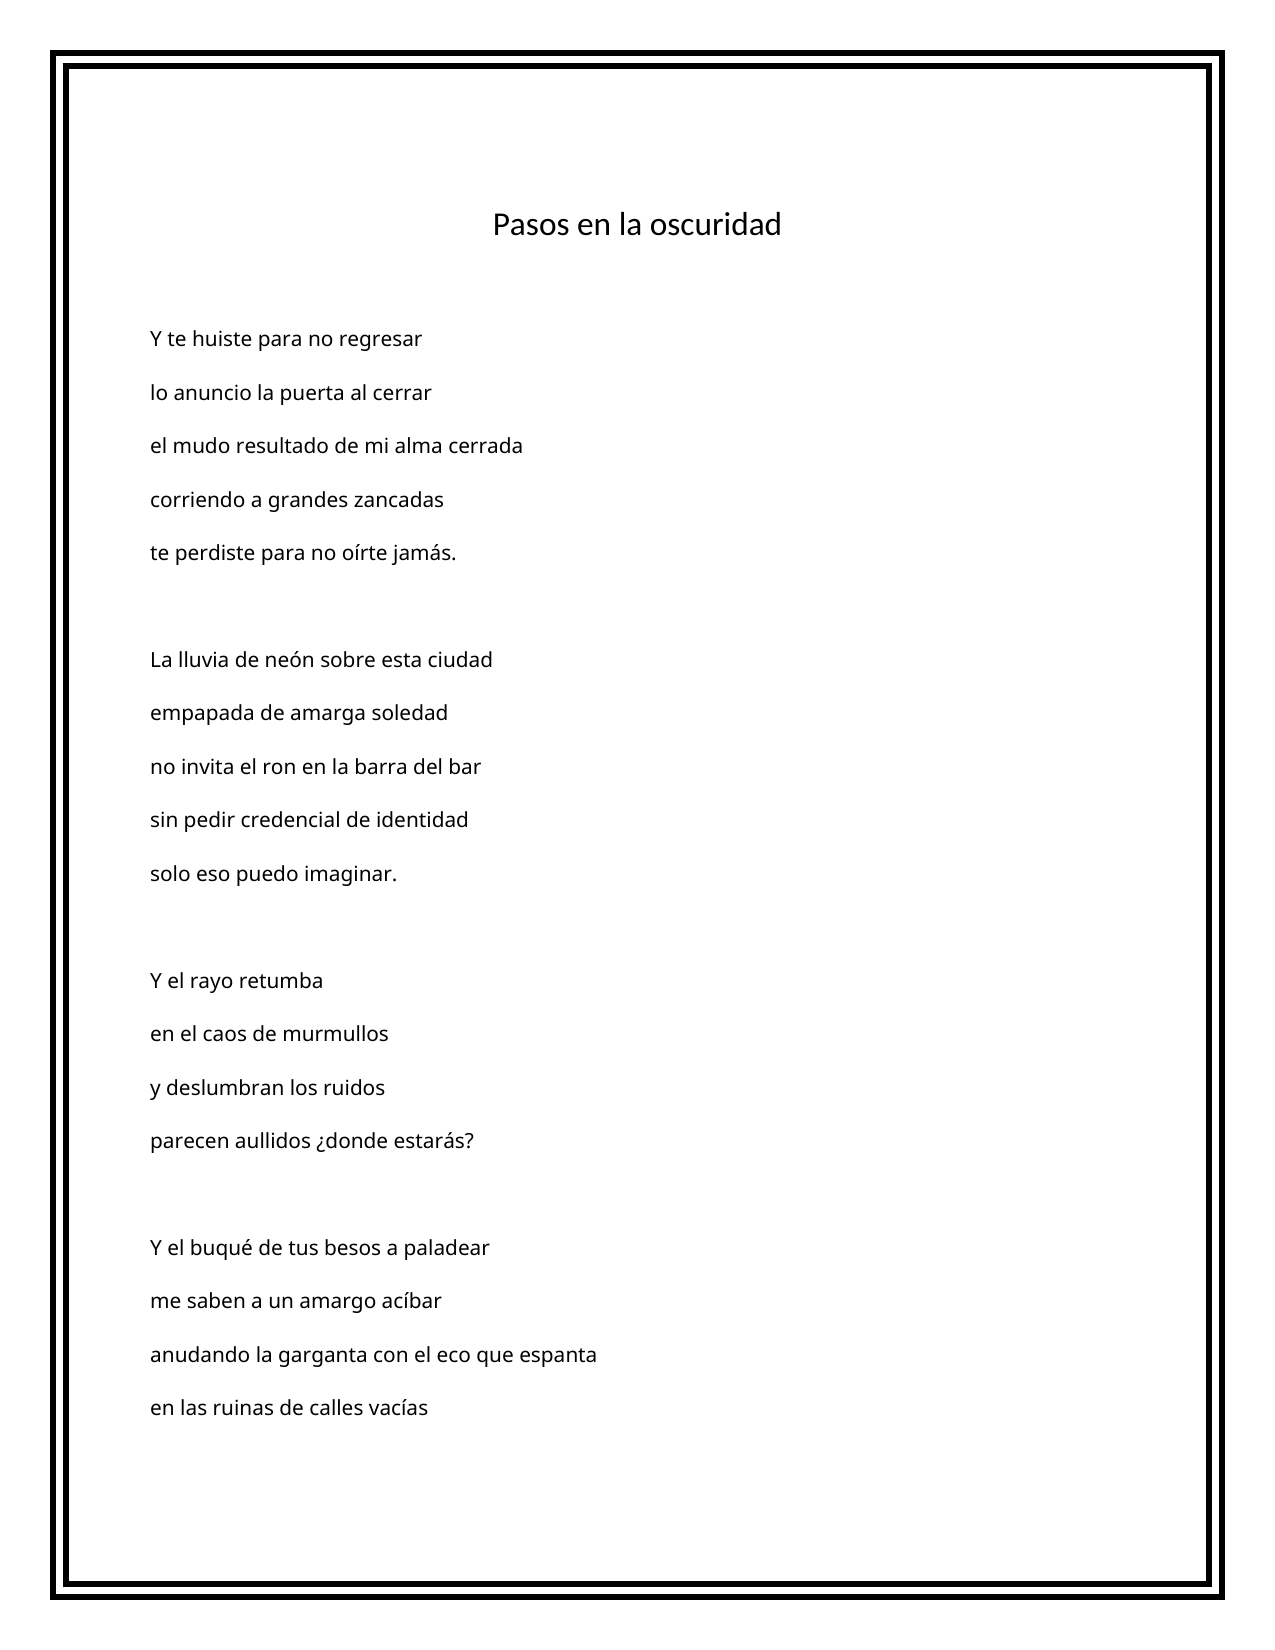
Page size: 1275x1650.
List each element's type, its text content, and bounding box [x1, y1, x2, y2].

text Y el buqué de tus besos a paladear [150, 1233, 1125, 1261]
text no invita el ron en la barra del bar [150, 752, 1125, 780]
text y deslumbran los ruidos [150, 1073, 1125, 1101]
text en el caos de murmullos [150, 1019, 1125, 1048]
text empapada de amarga soledad [150, 698, 1125, 727]
text me saben a un amargo acíbar [150, 1286, 1125, 1315]
text solo eso puedo imaginar. [150, 859, 1125, 887]
text corriendo a grandes zancadas [150, 485, 1125, 513]
text te perdiste para no oírte jamás. [150, 538, 1125, 567]
text Pasos en la oscuridad [150, 203, 1125, 244]
text parecen aullidos ¿donde estarás? [150, 1126, 1125, 1154]
text en las ruinas de calles vacías [150, 1393, 1125, 1422]
text lo anuncio la puerta al cerrar [150, 378, 1125, 406]
text La lluvia de neón sobre esta ciudad [150, 645, 1125, 673]
text Y el rayo retumba [150, 966, 1125, 994]
text Y te huiste para no regresar [150, 324, 1125, 353]
text anudando la garganta con el eco que espanta [150, 1340, 1125, 1368]
text sin pedir credencial de identidad [150, 805, 1125, 834]
text el mudo resultado de mi alma cerrada [150, 431, 1125, 460]
